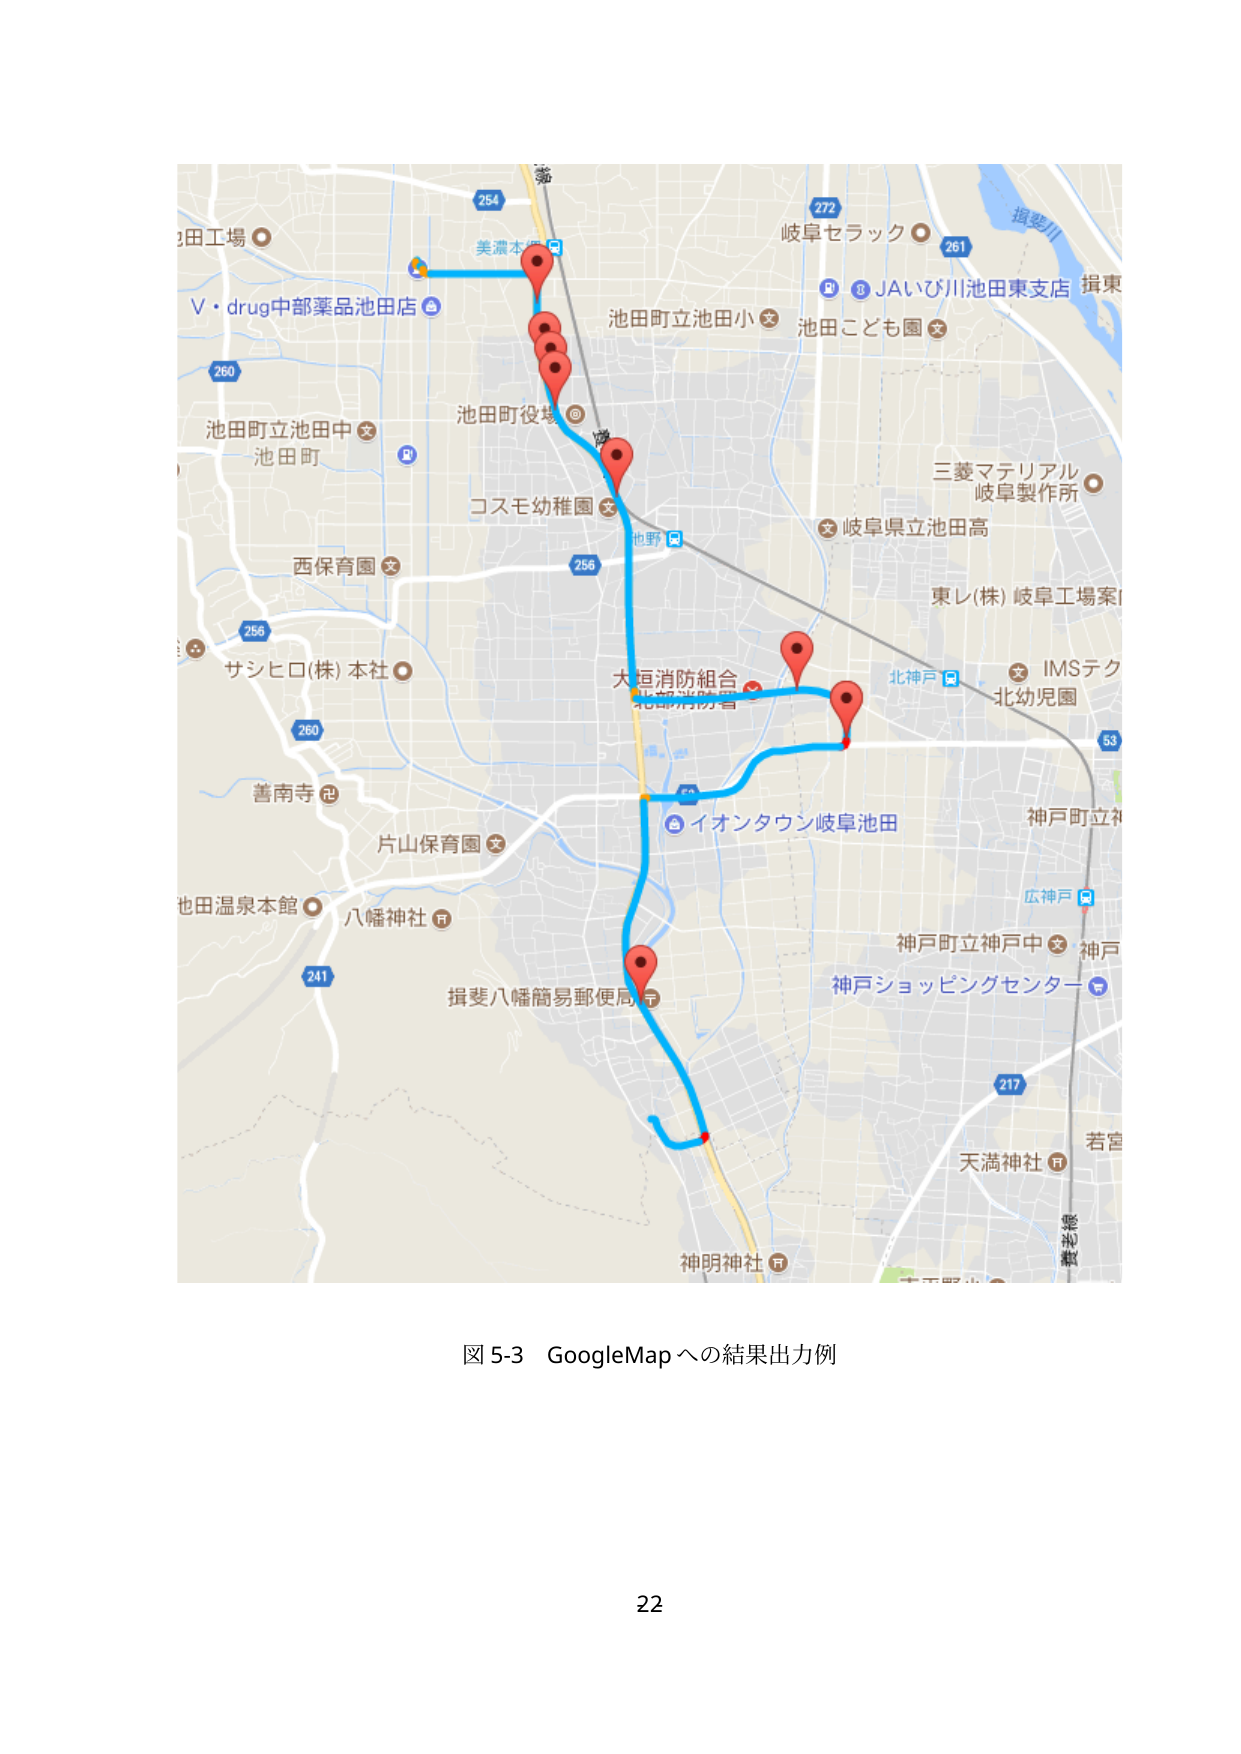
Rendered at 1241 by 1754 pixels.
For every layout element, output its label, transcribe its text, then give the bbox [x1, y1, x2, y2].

text 図5-3 GoogleMapへの結果出力例 [177, 1329, 1122, 1378]
picture [177, 164, 1123, 1283]
